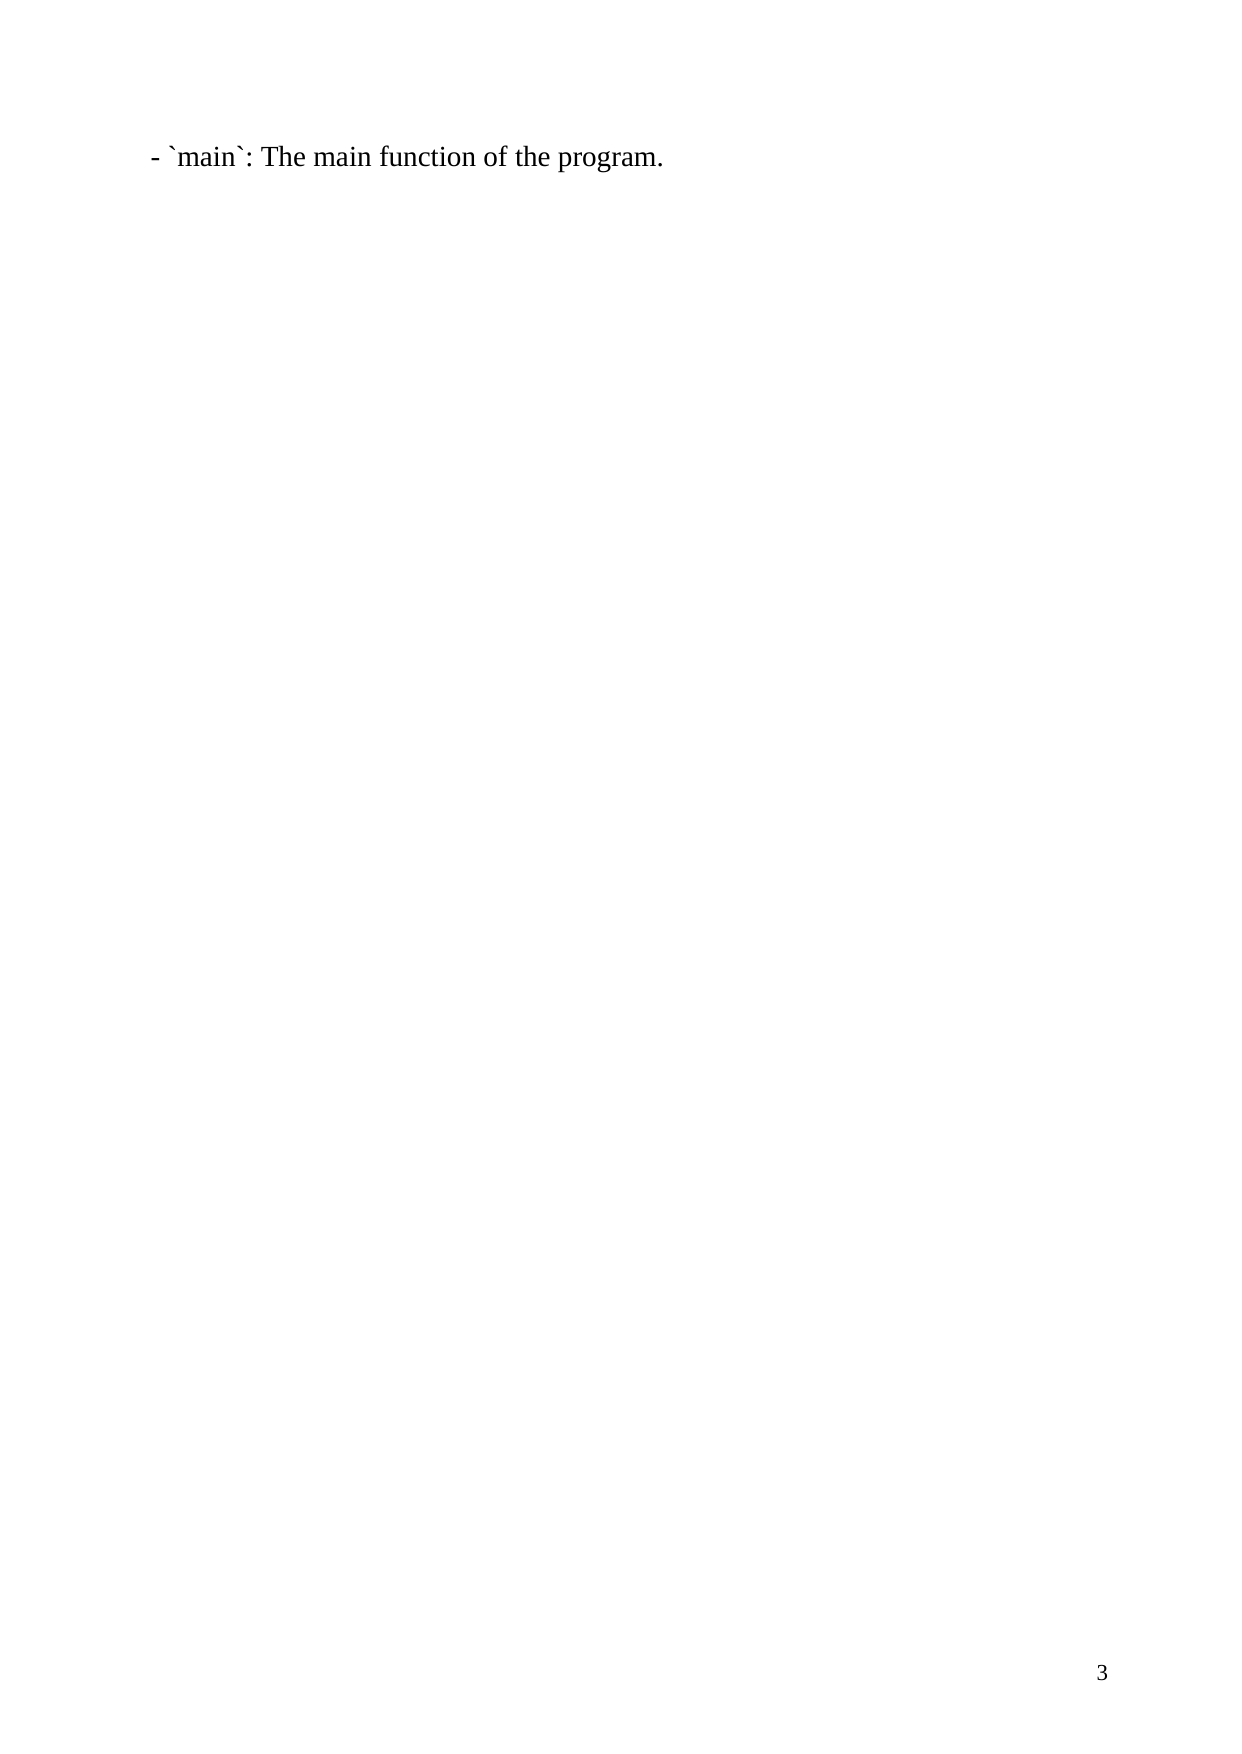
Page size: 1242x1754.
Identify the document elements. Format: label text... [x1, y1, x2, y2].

list `main`: The main function of the program. [150, 139, 1110, 173]
